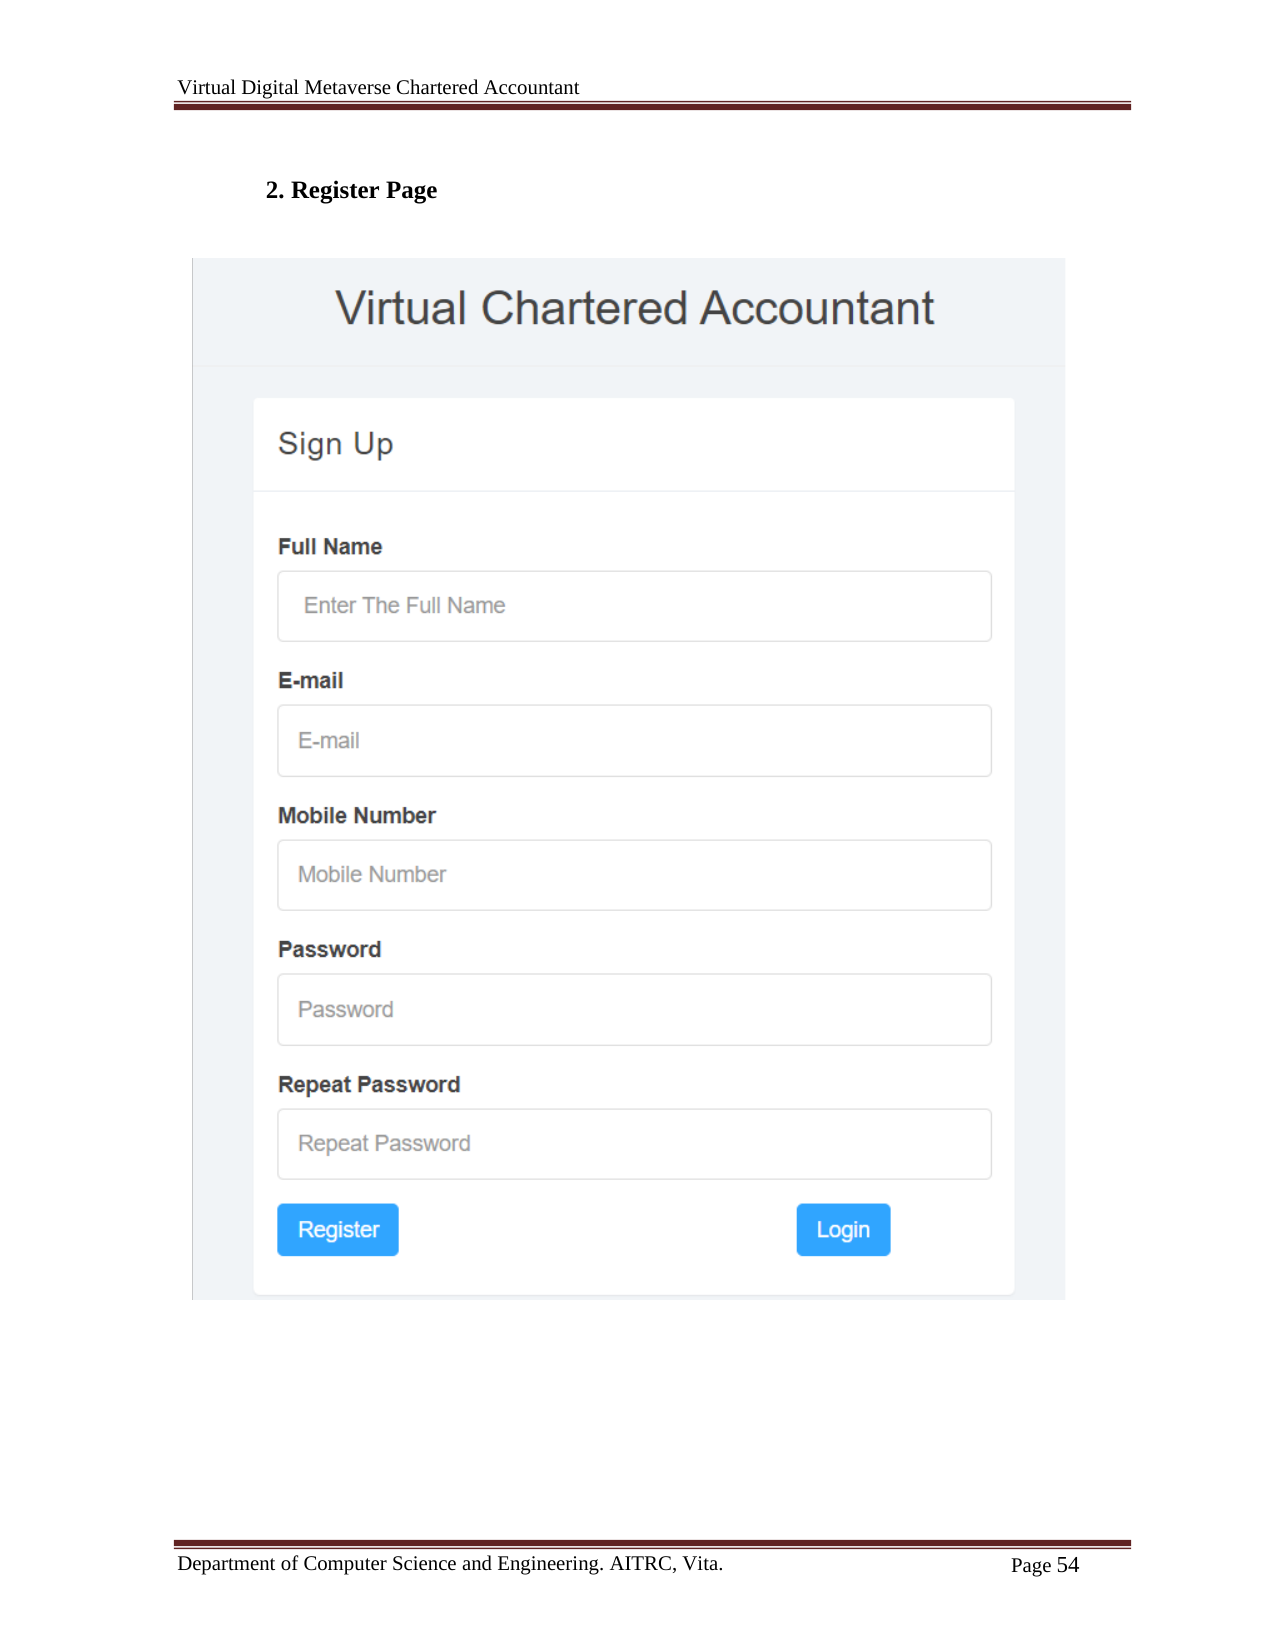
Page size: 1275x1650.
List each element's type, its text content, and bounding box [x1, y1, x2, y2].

picture [154, 258, 1066, 1300]
list Register Page [266, 175, 1152, 204]
